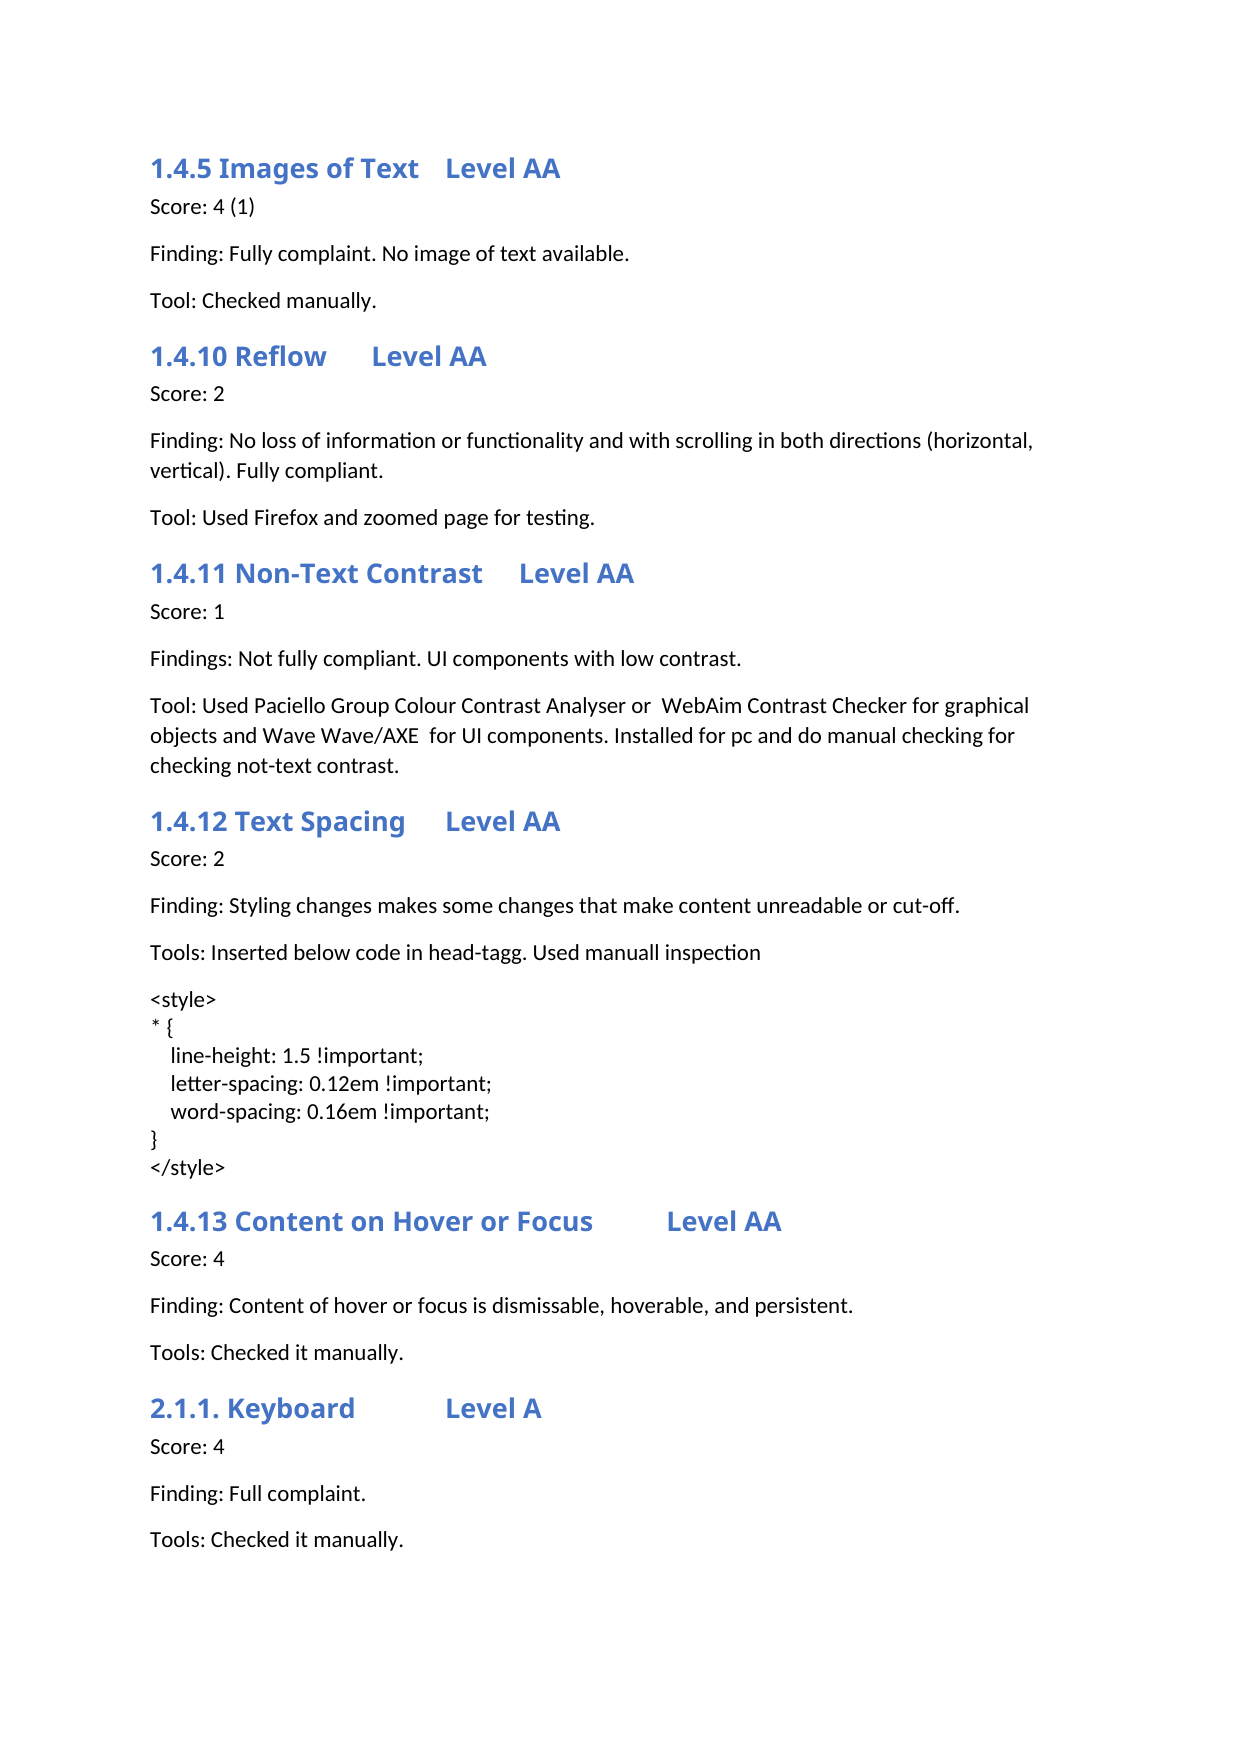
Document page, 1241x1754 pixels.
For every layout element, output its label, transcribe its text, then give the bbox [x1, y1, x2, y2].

text Tool: Used Firefox and zoomed page for testing. [150, 503, 1090, 532]
text Tools: Checked it manually. [150, 1526, 1090, 1553]
text word-spacing: 0.16em !important; [150, 1097, 1090, 1125]
subtitle 2.1.1. Keyboard Level A [150, 1389, 1090, 1426]
text Finding: No loss of information or functionality and with scrolling in both directions (horizontal, vertical). Fully compliant. [150, 426, 1090, 485]
text Finding: Styling changes makes some changes that make content unreadable or cut-off. [150, 891, 1090, 919]
text Tools: Inserted below code in head-tagg. Used manuall inspection [150, 938, 1090, 966]
text } [150, 1125, 1090, 1153]
text Score: 2 [150, 379, 1090, 408]
subtitle 1.4.11 Non-Text Contrast Level AA [150, 554, 1090, 591]
text Score: 4 [150, 1244, 1090, 1273]
text Finding: Content of hover or focus is dismissable, hoverable, and persistent. [150, 1291, 1090, 1319]
text Finding: Full complaint. [150, 1479, 1090, 1507]
subtitle 1.4.13 Content on Hover or Focus Level AA [150, 1202, 1090, 1239]
text Findings: Not fully compliant. UI components with low contrast. [150, 644, 1090, 672]
text Tools: Checked it manually. [150, 1338, 1090, 1366]
text Tool: Checked manually. [150, 286, 1090, 314]
text line-height: 1.5 !important; [150, 1041, 1090, 1069]
subtitle 1.4.12 Text Spacing Level AA [150, 802, 1090, 839]
text letter-spacing: 0.12em !important; [150, 1069, 1090, 1097]
text Score: 4 (1) [150, 192, 1090, 220]
subtitle 1.4.10 Reflow Level AA [150, 337, 1090, 374]
text Score: 1 [150, 597, 1090, 625]
text Tool: Used Paciello Group Colour Contrast Analyser or WebAim Contrast Checker for graphical objects and Wave Wave/AXE for UI components. Installed for pc and do manual checking for checking not-text contrast. [150, 691, 1090, 779]
text Score: 2 [150, 844, 1090, 873]
text <style> [150, 985, 1090, 1013]
text </style> [150, 1153, 1090, 1181]
text Finding: Fully complaint. No image of text available. [150, 239, 1090, 267]
text * { [150, 1013, 1090, 1041]
subtitle 1.4.5 Images of Text Level AA [150, 150, 1090, 187]
text Score: 4 [150, 1432, 1090, 1460]
